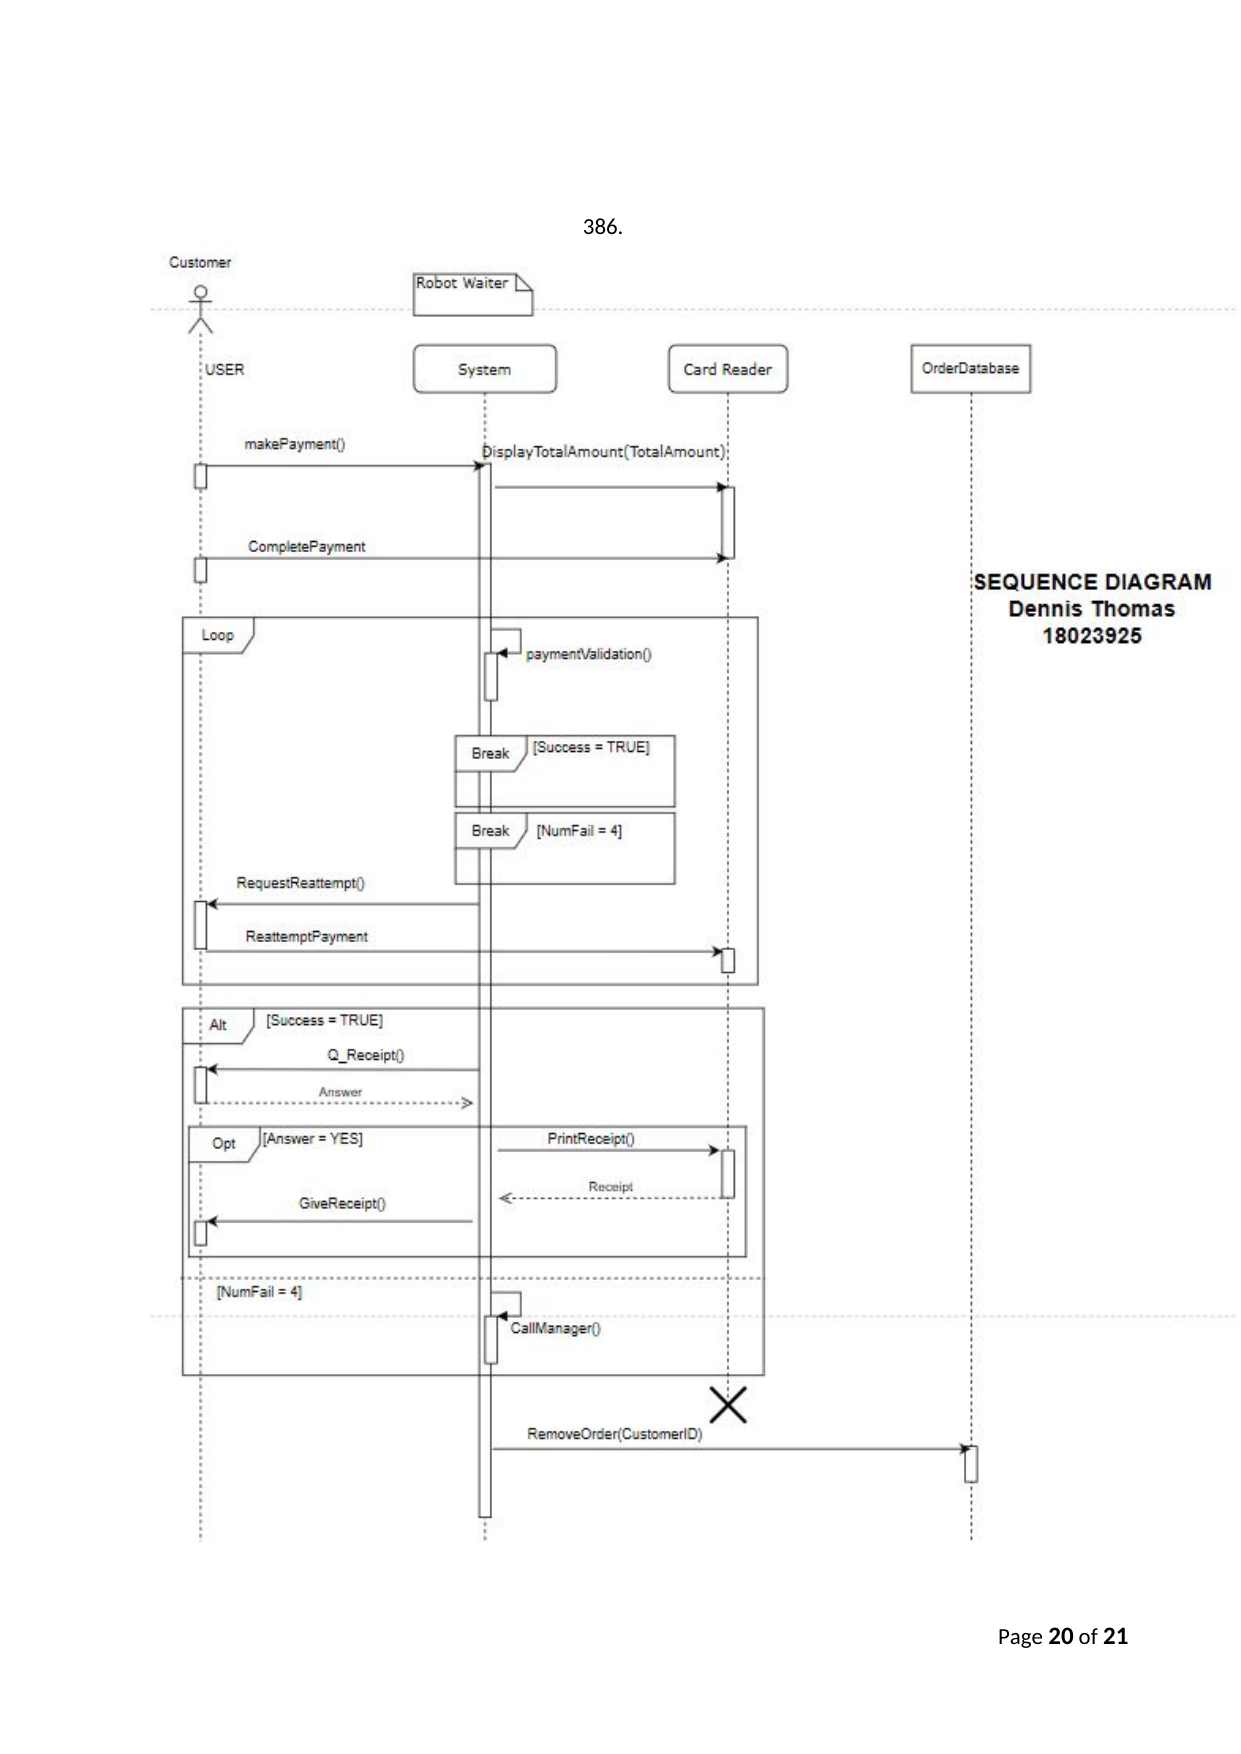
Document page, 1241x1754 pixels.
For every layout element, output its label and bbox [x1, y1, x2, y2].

picture [149, 242, 1238, 1542]
